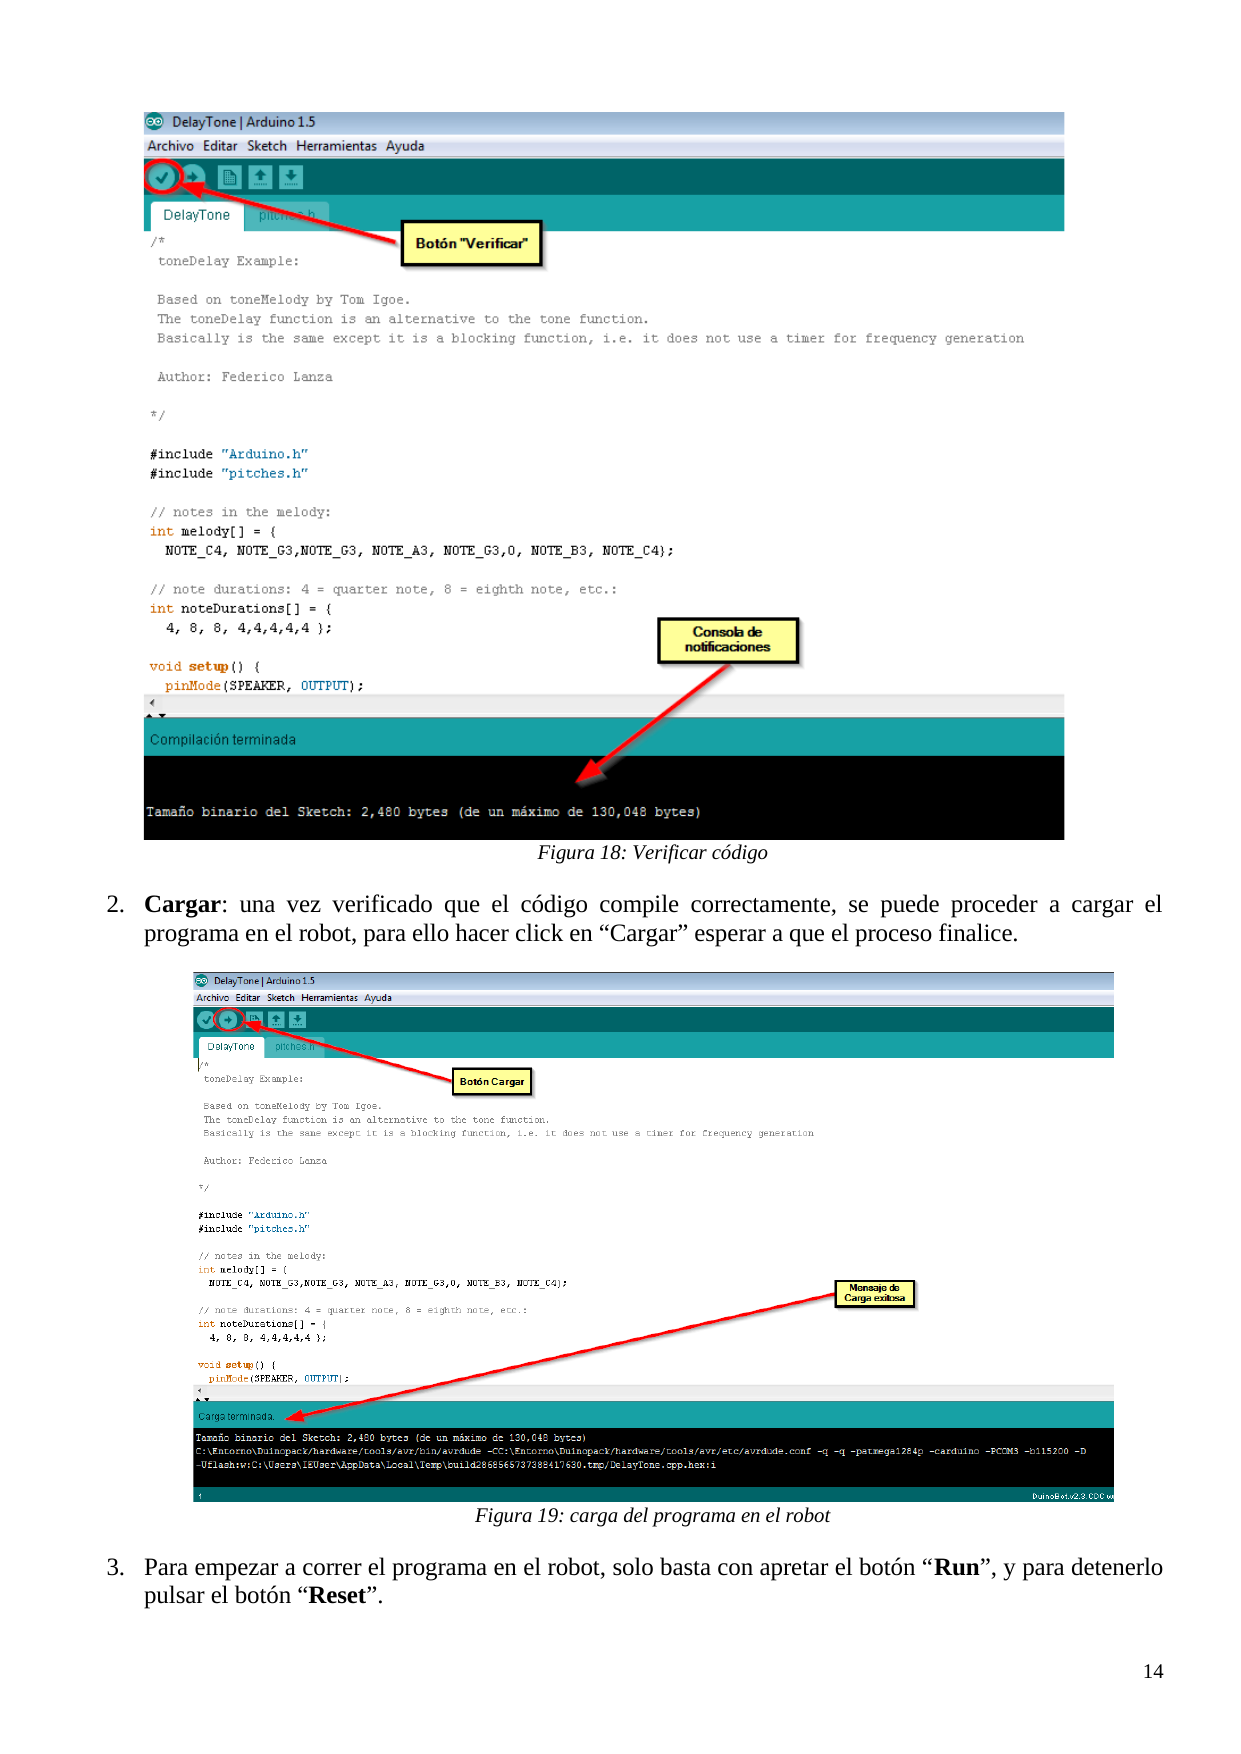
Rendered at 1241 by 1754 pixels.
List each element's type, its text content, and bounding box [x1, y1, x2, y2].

picture [143, 112, 1065, 840]
list Cargar: una vez verificado que el código compile correctamente, se puede proceder a cargar el programa en el robot, para ello hacer click en “Cargar” esperar a que el proceso finalice. [106, 889, 1163, 947]
picture [193, 972, 1114, 1502]
text Figura 18: Verificar código [144, 840, 1163, 864]
text Figura 19: carga del programa en el robot [144, 1502, 1163, 1527]
list Para empezar a correr el programa en el robot, solo basta con apretar el botón “Run”, y para detenerlo pulsar el botón “Reset”. [106, 1552, 1163, 1609]
